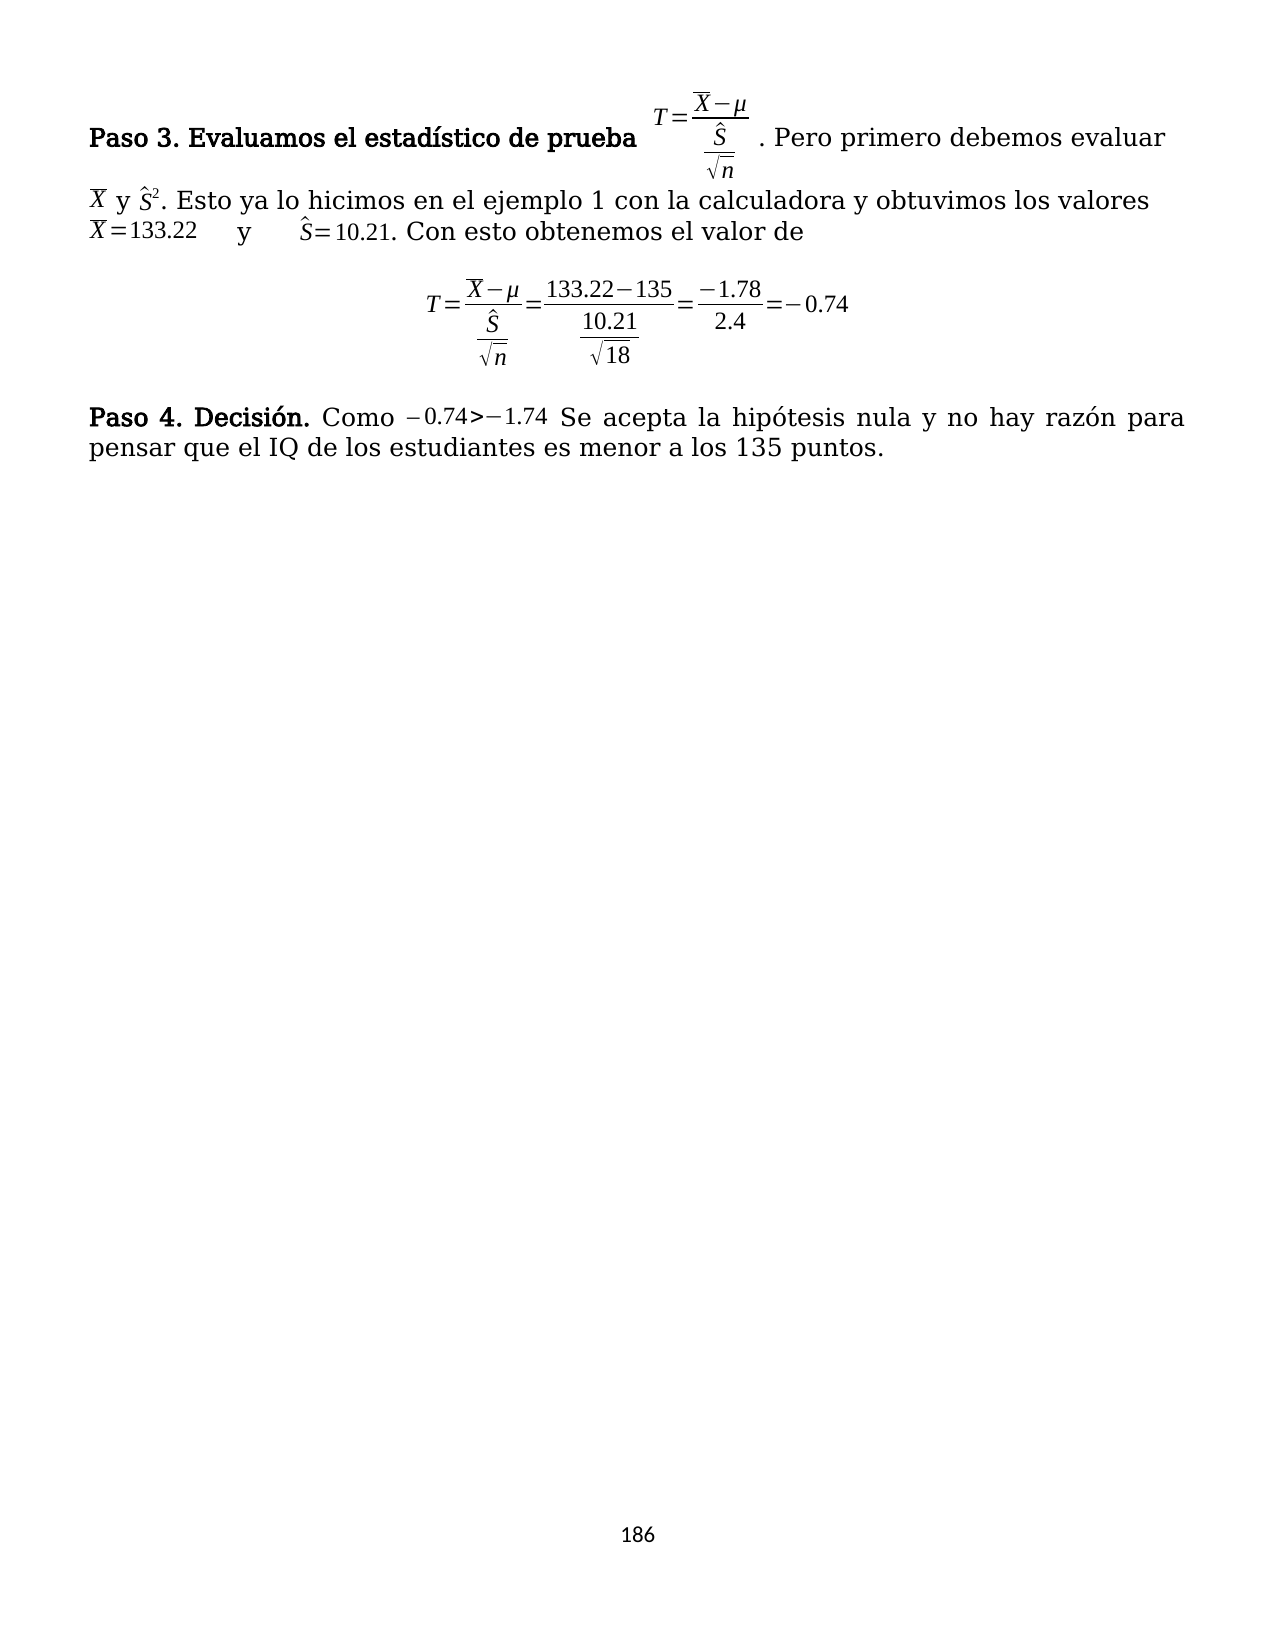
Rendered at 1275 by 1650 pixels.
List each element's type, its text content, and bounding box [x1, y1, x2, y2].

text Paso 3. Evaluamos el estadístico de prueba . Pero primero debemos evaluar y . Esto ya lo hicimos en el ejemplo 1 con la calculadora y obtuvimos los valores y . Con esto obtenemos el valor de [89, 89, 1186, 246]
text Paso 4. Decisión. Como Se acepta la hipótesis nula y no hay razón para pensar que el IQ de los estudiantes es menor a los 135 puntos. [89, 401, 1186, 461]
